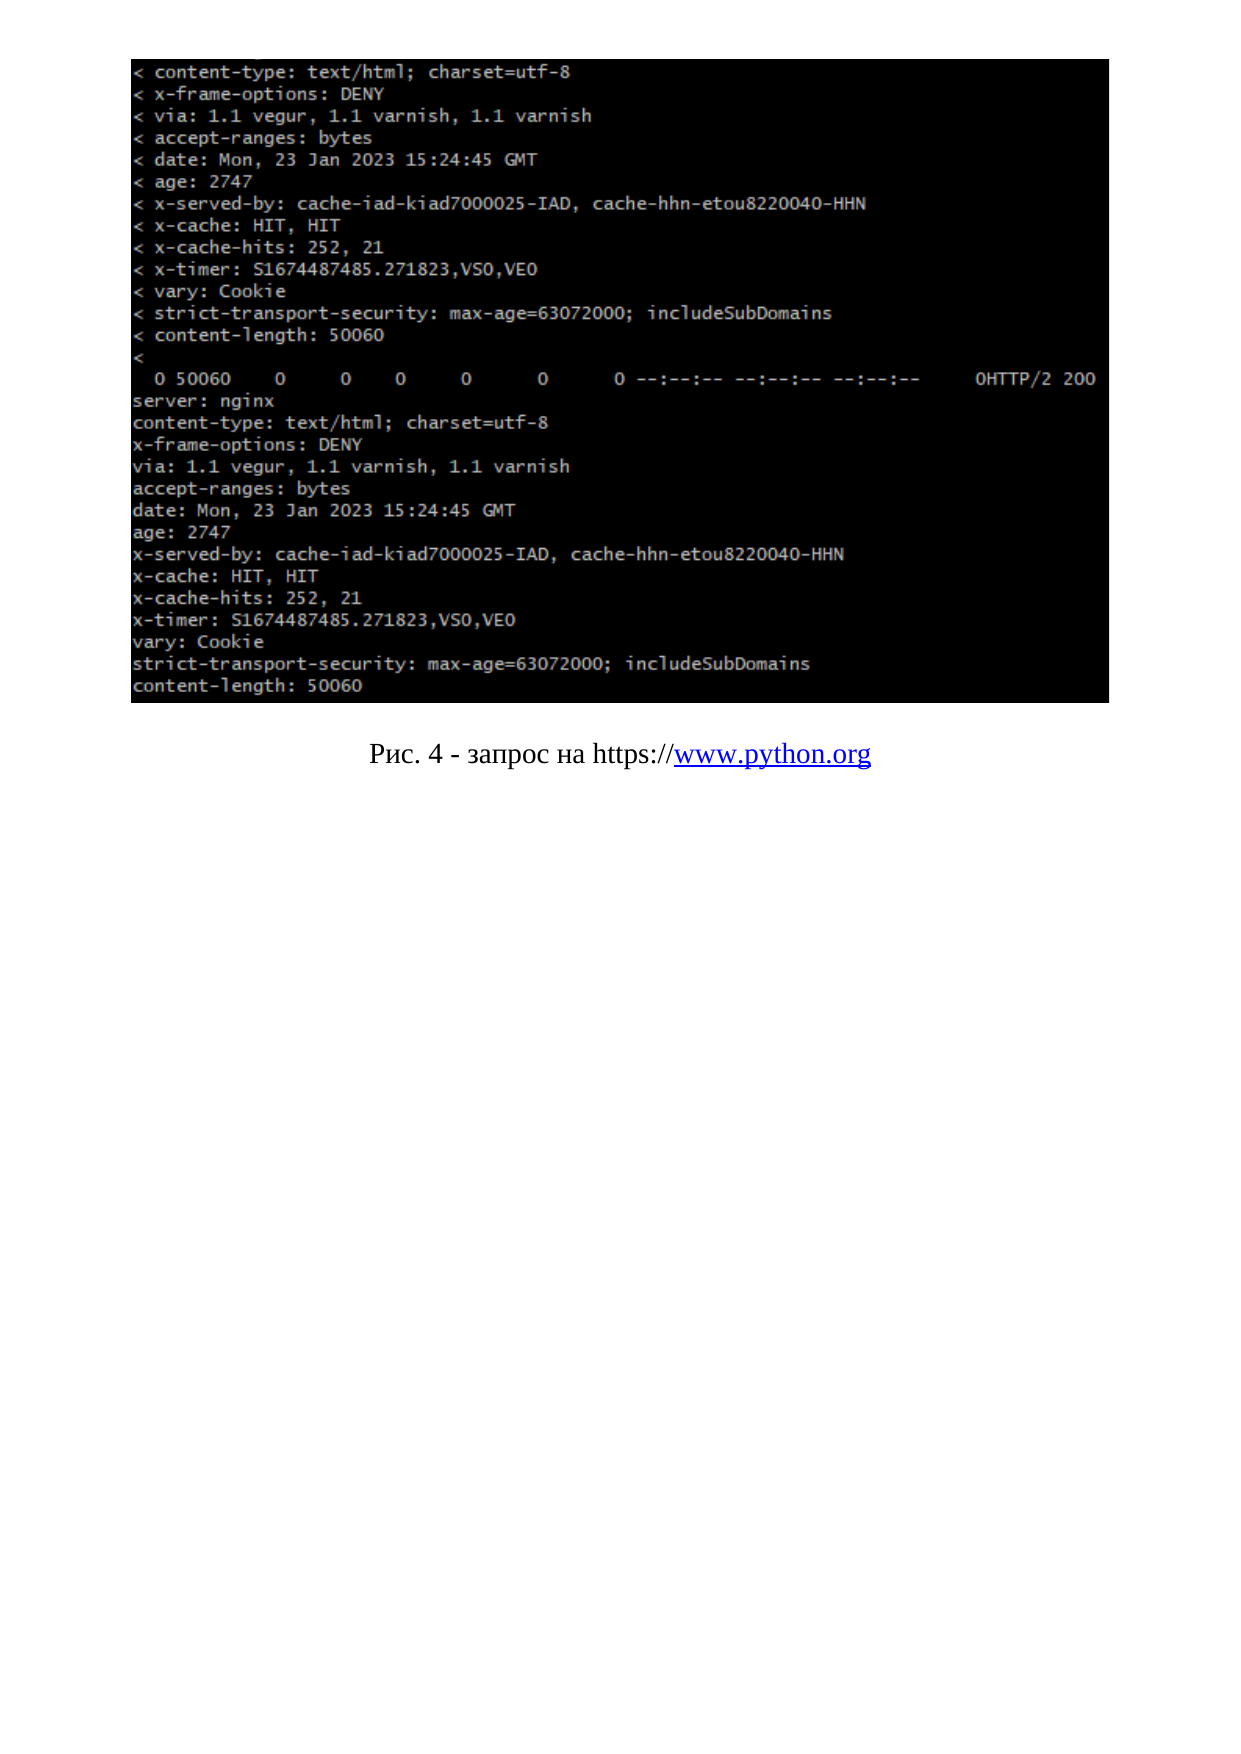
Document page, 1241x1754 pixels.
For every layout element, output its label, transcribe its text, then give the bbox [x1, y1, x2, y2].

text Рис. 4 - запрос на https://www.python.org [59, 736, 1181, 770]
picture [131, 59, 1110, 703]
